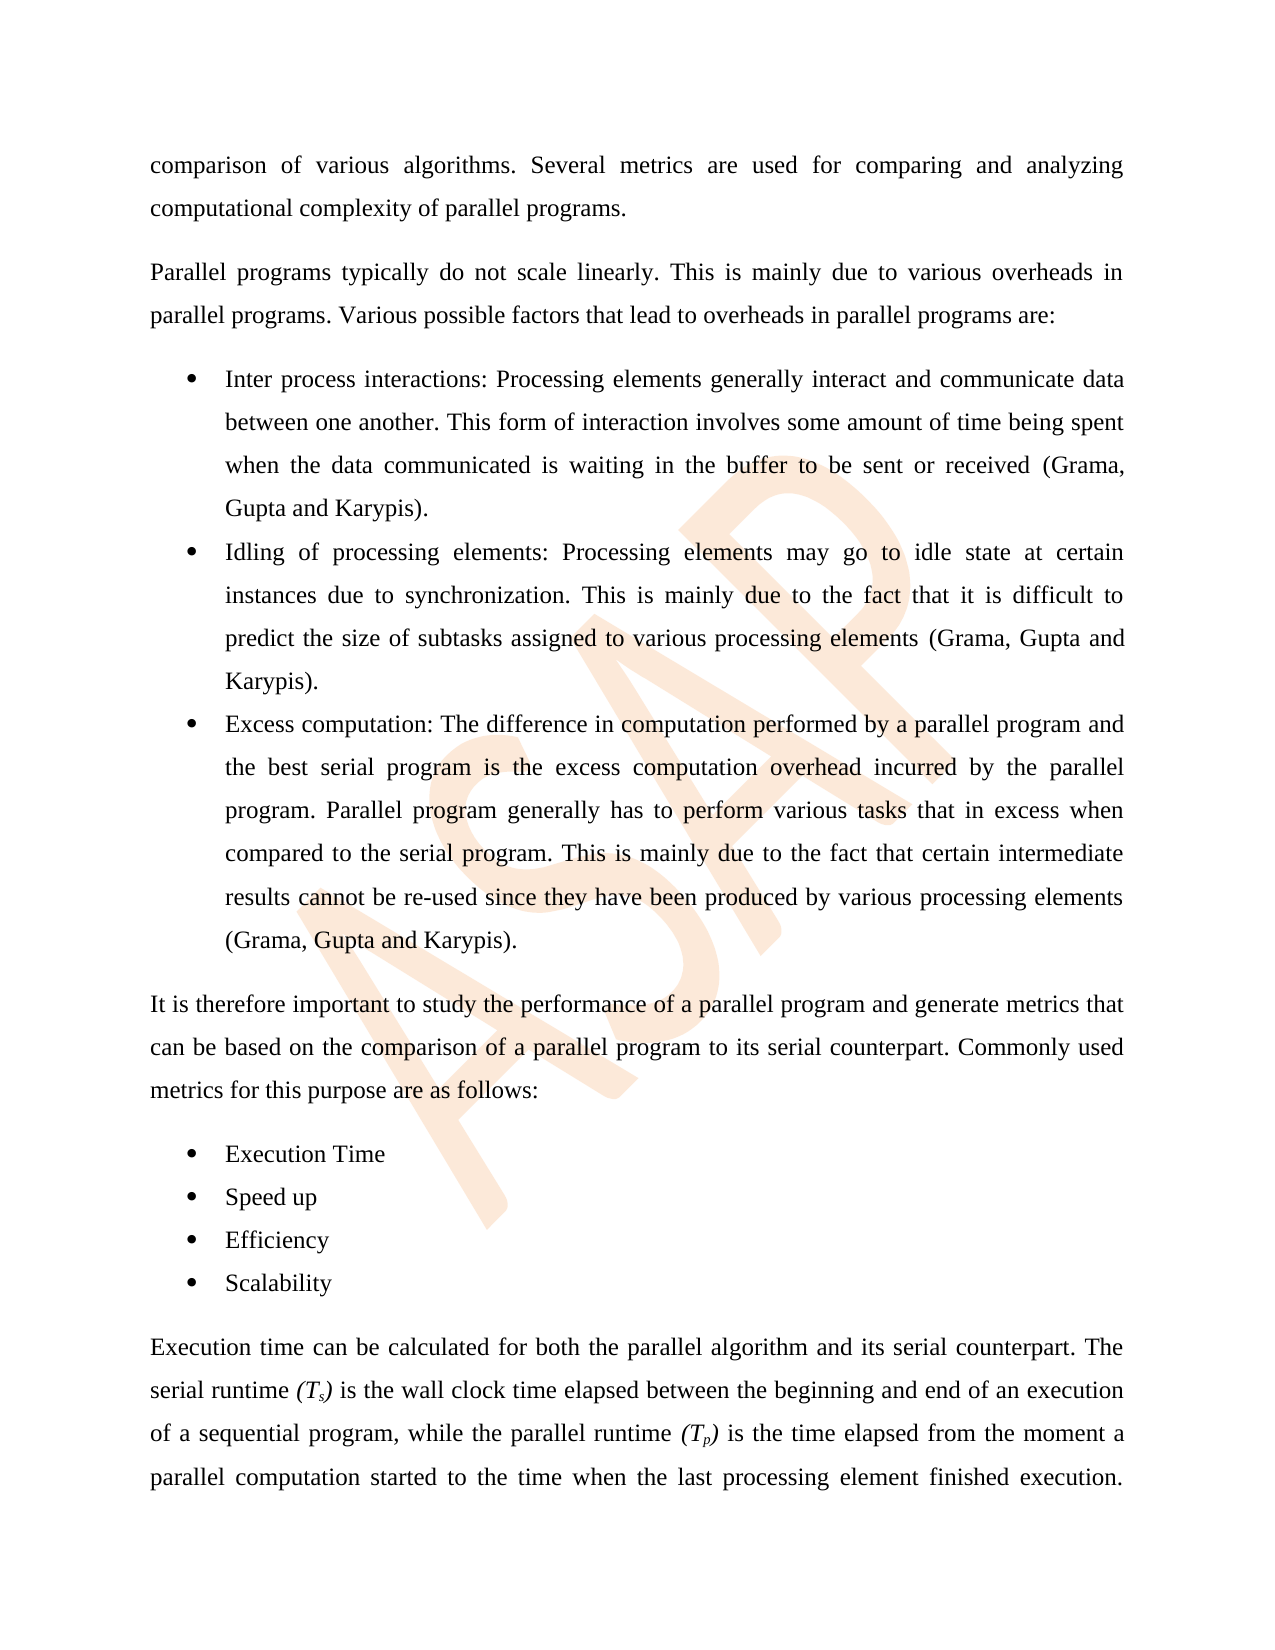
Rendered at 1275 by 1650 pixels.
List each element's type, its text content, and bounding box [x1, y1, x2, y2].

list Execution Time [187, 1139, 1125, 1168]
list Efficiency [187, 1225, 1125, 1254]
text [150, 1332, 1125, 1490]
list Speed up [187, 1182, 1125, 1211]
text Parallel programs typically do not scale linearly. This is mainly due to various overheads in parallel programs. Various possible factors that lead to overheads in parallel programs are: [150, 257, 1125, 329]
text It is therefore important to study the performance of a parallel program and generate metrics that can be based on the comparison of a parallel program to its serial counterpart. Commonly used metrics for this purpose are as follows: [150, 989, 1125, 1104]
list Idling of processing elements: Processing elements may go to idle state at certain instances due to synchronization. This is mainly due to the fact that it is difficult to predict the size of subtasks assigned to various processing elements . [187, 537, 1125, 695]
list Inter process interactions: Processing elements generally interact and communicate data between one another. This form of interaction involves some amount of time being spent when the data communicated is waiting in the buffer to be sent or received . [187, 364, 1125, 522]
list Scalability [187, 1268, 1125, 1297]
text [150, 150, 1125, 222]
list Excess computation: The difference in computation performed by a parallel program and the best serial program is the excess computation overhead incurred by the parallel program. Parallel program generally has to perform various tasks that in excess when compared to the serial program. This is mainly due to the fact that certain intermediate results cannot be re-used since they have been produced by various processing elements . [187, 709, 1125, 953]
